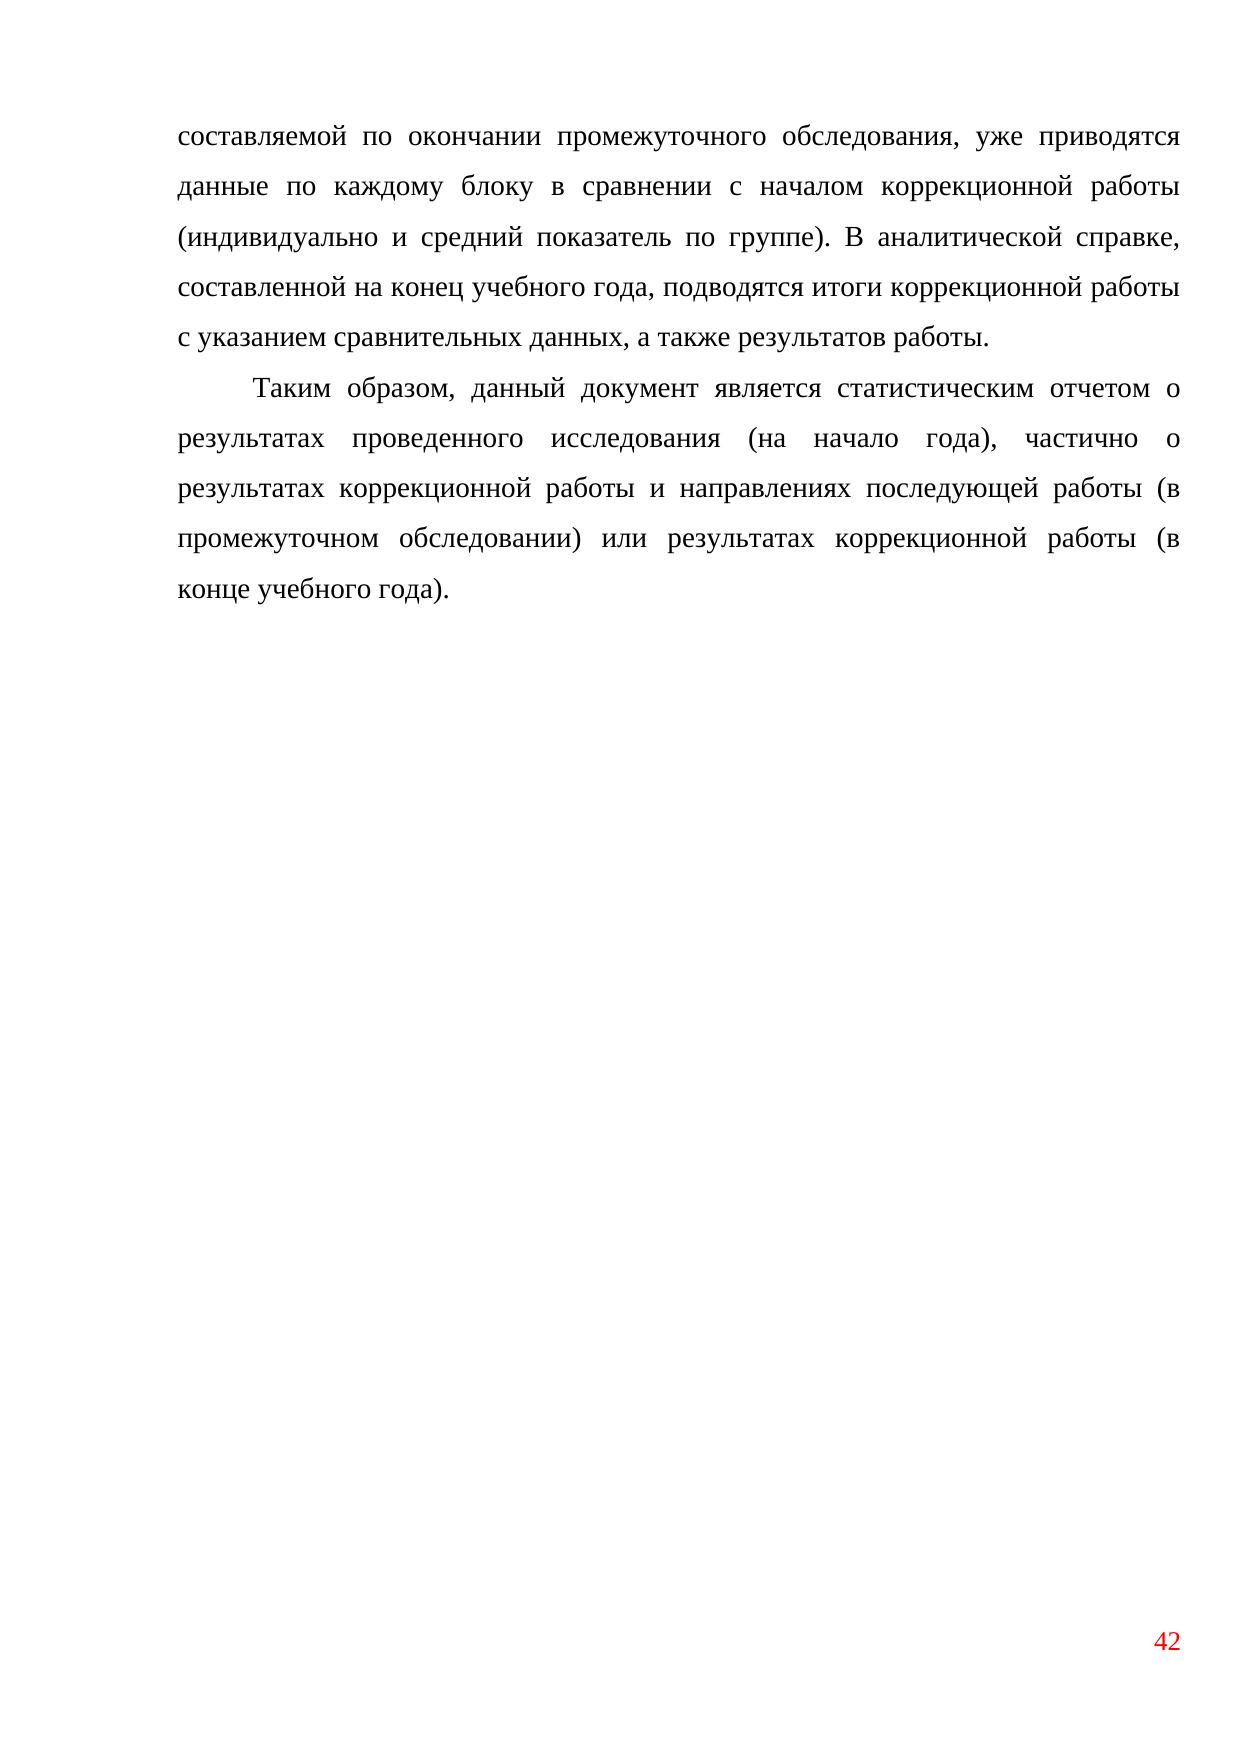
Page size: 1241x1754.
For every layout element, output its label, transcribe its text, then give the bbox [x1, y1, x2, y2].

text Таким образом, данный документ является статистическим отчетом о результатах проведенного исследования (на начало года), частично о результатах коррекционной работы и направлениях последующей работы (в промежуточном обследовании) или результатах коррекционной работы (в конце учебного года). [177, 370, 1181, 604]
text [177, 118, 1181, 353]
